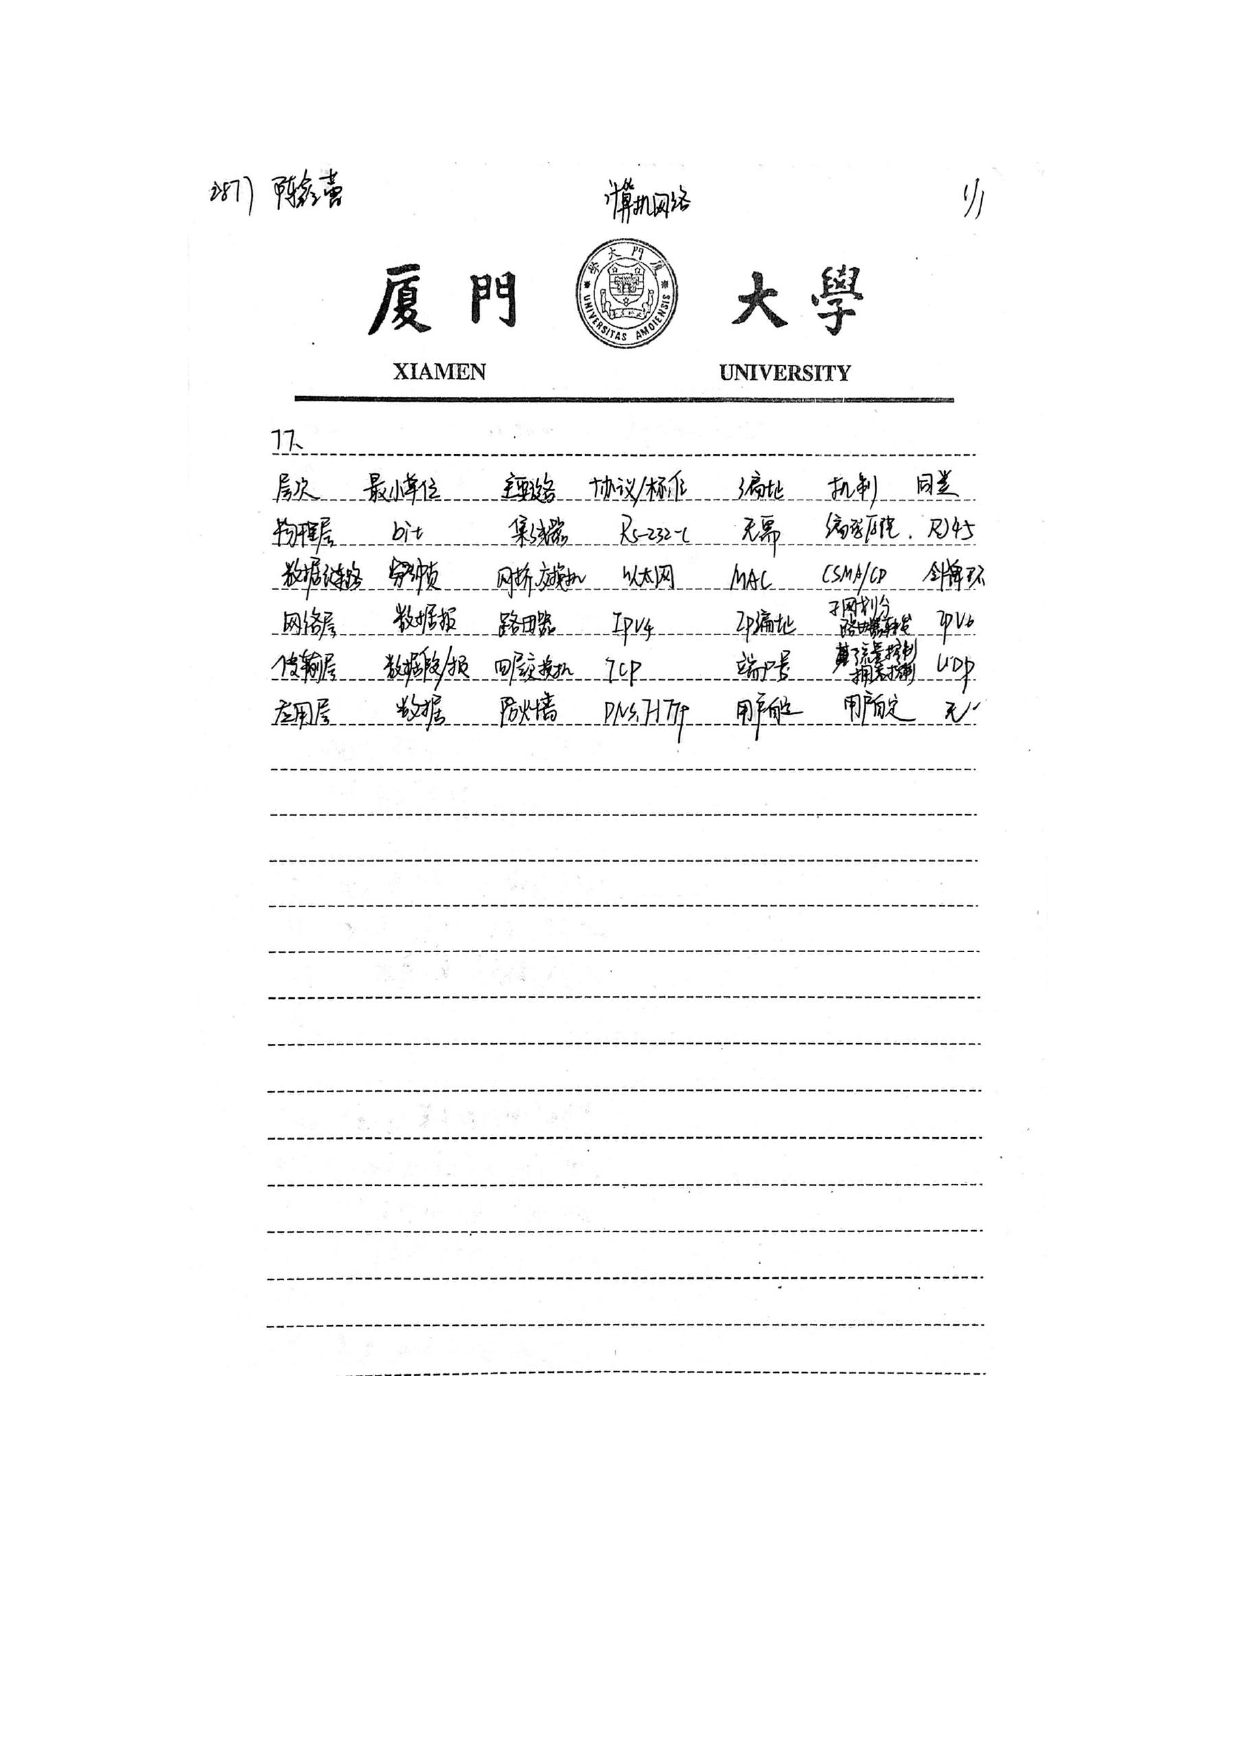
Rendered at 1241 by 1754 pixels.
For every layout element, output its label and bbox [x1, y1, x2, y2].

picture [187, 162, 1049, 1376]
